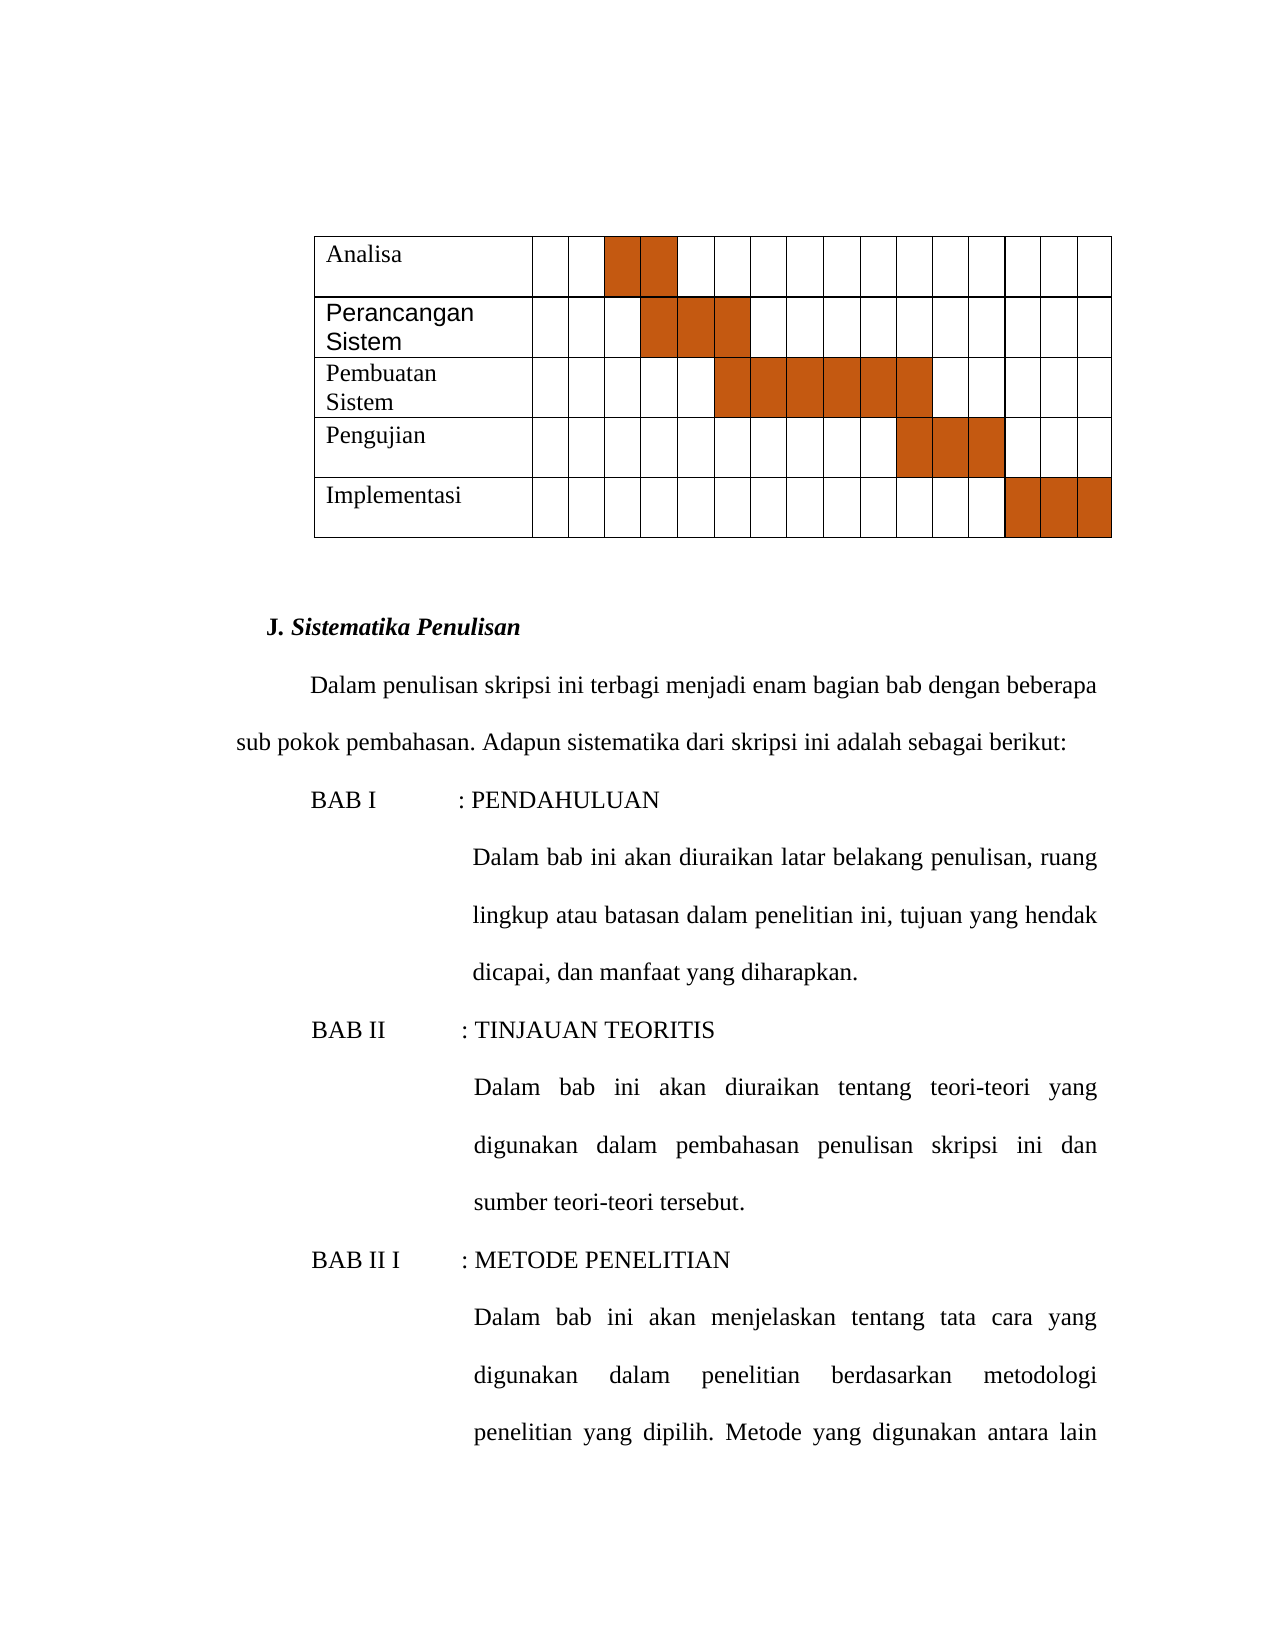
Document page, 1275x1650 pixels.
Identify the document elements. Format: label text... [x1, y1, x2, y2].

table_cell [1006, 237, 1040, 296]
table_cell [897, 298, 932, 357]
table_cell [751, 478, 786, 537]
table_cell [533, 237, 568, 296]
table_cell [861, 358, 896, 417]
table_cell [1041, 418, 1077, 477]
table_cell [1078, 298, 1111, 357]
table_cell Pembuatan Sistem [315, 358, 532, 417]
table_cell [751, 237, 786, 296]
table_cell Implementasi [315, 478, 532, 537]
table_cell [969, 478, 1004, 537]
table_cell [533, 478, 568, 537]
table_cell [1078, 237, 1111, 296]
table_cell [641, 298, 677, 357]
table_cell [751, 418, 786, 477]
table_cell [569, 358, 604, 417]
table_cell [678, 237, 714, 296]
text BAB I : PENDAHULUAN [310, 785, 1098, 814]
table_cell [715, 418, 750, 477]
table_cell [715, 237, 750, 296]
table_cell [1041, 358, 1077, 417]
table_cell [897, 478, 932, 537]
table_cell [715, 358, 750, 417]
text J. Sistematika Penulisan [266, 612, 1098, 641]
table_cell [641, 418, 677, 477]
table_cell [861, 237, 896, 296]
table_cell [897, 237, 932, 296]
table_cell [605, 478, 640, 537]
table_cell Perancangan Sistem [315, 298, 532, 357]
table_cell [933, 418, 968, 477]
text BAB II : TINJAUAN TEORITIS [236, 1015, 1098, 1044]
table_cell [1078, 418, 1111, 477]
table_cell [569, 478, 604, 537]
table_cell [751, 298, 786, 357]
table_cell [861, 298, 896, 357]
table_cell [678, 358, 714, 417]
table_cell [933, 478, 968, 537]
table_cell [751, 358, 786, 417]
table_cell [933, 298, 968, 357]
table_cell Analisa [315, 237, 532, 296]
table_cell [678, 478, 714, 537]
table_cell [715, 478, 750, 537]
table_cell [1006, 478, 1040, 537]
table_cell [533, 358, 568, 417]
table_cell [1006, 358, 1040, 417]
table_cell [824, 478, 860, 537]
table_cell [569, 418, 604, 477]
table_cell [1041, 237, 1077, 296]
text Dalam penulisan skripsi ini terbagi menjadi enam bagian bab dengan beberapa sub pokok pembahasan. Adapun sistematika dari skripsi ini adalah sebagai berikut: [236, 670, 1098, 756]
table_cell [1041, 298, 1077, 357]
table_cell [1078, 358, 1111, 417]
table_cell [787, 478, 823, 537]
table_cell [569, 237, 604, 296]
table_cell [605, 237, 640, 296]
table_cell [678, 418, 714, 477]
table_cell [969, 358, 1004, 417]
table_cell [824, 237, 860, 296]
table_cell [824, 418, 860, 477]
table_cell [787, 237, 823, 296]
table_cell [678, 298, 714, 357]
text Dalam bab ini akan diuraikan tentang teori-teori yang digunakan dalam pembahasan penulisan skripsi ini dan sumber teori-teori tersebut. [474, 1072, 1098, 1216]
table_cell [605, 358, 640, 417]
text BAB II I : METODE PENELITIAN [236, 1245, 1098, 1274]
table_cell [824, 358, 860, 417]
table_cell [897, 358, 932, 417]
table_cell [1041, 478, 1077, 537]
table_cell [787, 418, 823, 477]
table_cell [533, 298, 568, 357]
table_cell [969, 237, 1004, 296]
table_cell [641, 358, 677, 417]
table_cell [861, 478, 896, 537]
table_cell [969, 418, 1004, 477]
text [474, 1302, 1098, 1446]
table_cell [605, 418, 640, 477]
table_cell [641, 478, 677, 537]
table_cell [861, 418, 896, 477]
table_cell [641, 237, 677, 296]
table_cell [715, 298, 750, 357]
table_cell [824, 298, 860, 357]
table_cell [933, 358, 968, 417]
text Dalam bab ini akan diuraikan latar belakang penulisan, ruang lingkup atau batasan dalam penelitian ini, tujuan yang hendak dicapai, dan manfaat yang diharapkan. [472, 842, 1098, 986]
table_cell [1006, 418, 1040, 477]
table_cell [787, 298, 823, 357]
table_cell [787, 358, 823, 417]
table_cell [969, 298, 1004, 357]
table_cell [1078, 478, 1111, 537]
table_cell [1006, 298, 1040, 357]
table_cell [897, 418, 932, 477]
table_cell [569, 298, 604, 357]
table_cell [933, 237, 968, 296]
table_cell Pengujian [315, 418, 532, 477]
table_cell [533, 418, 568, 477]
table_cell [605, 298, 640, 357]
